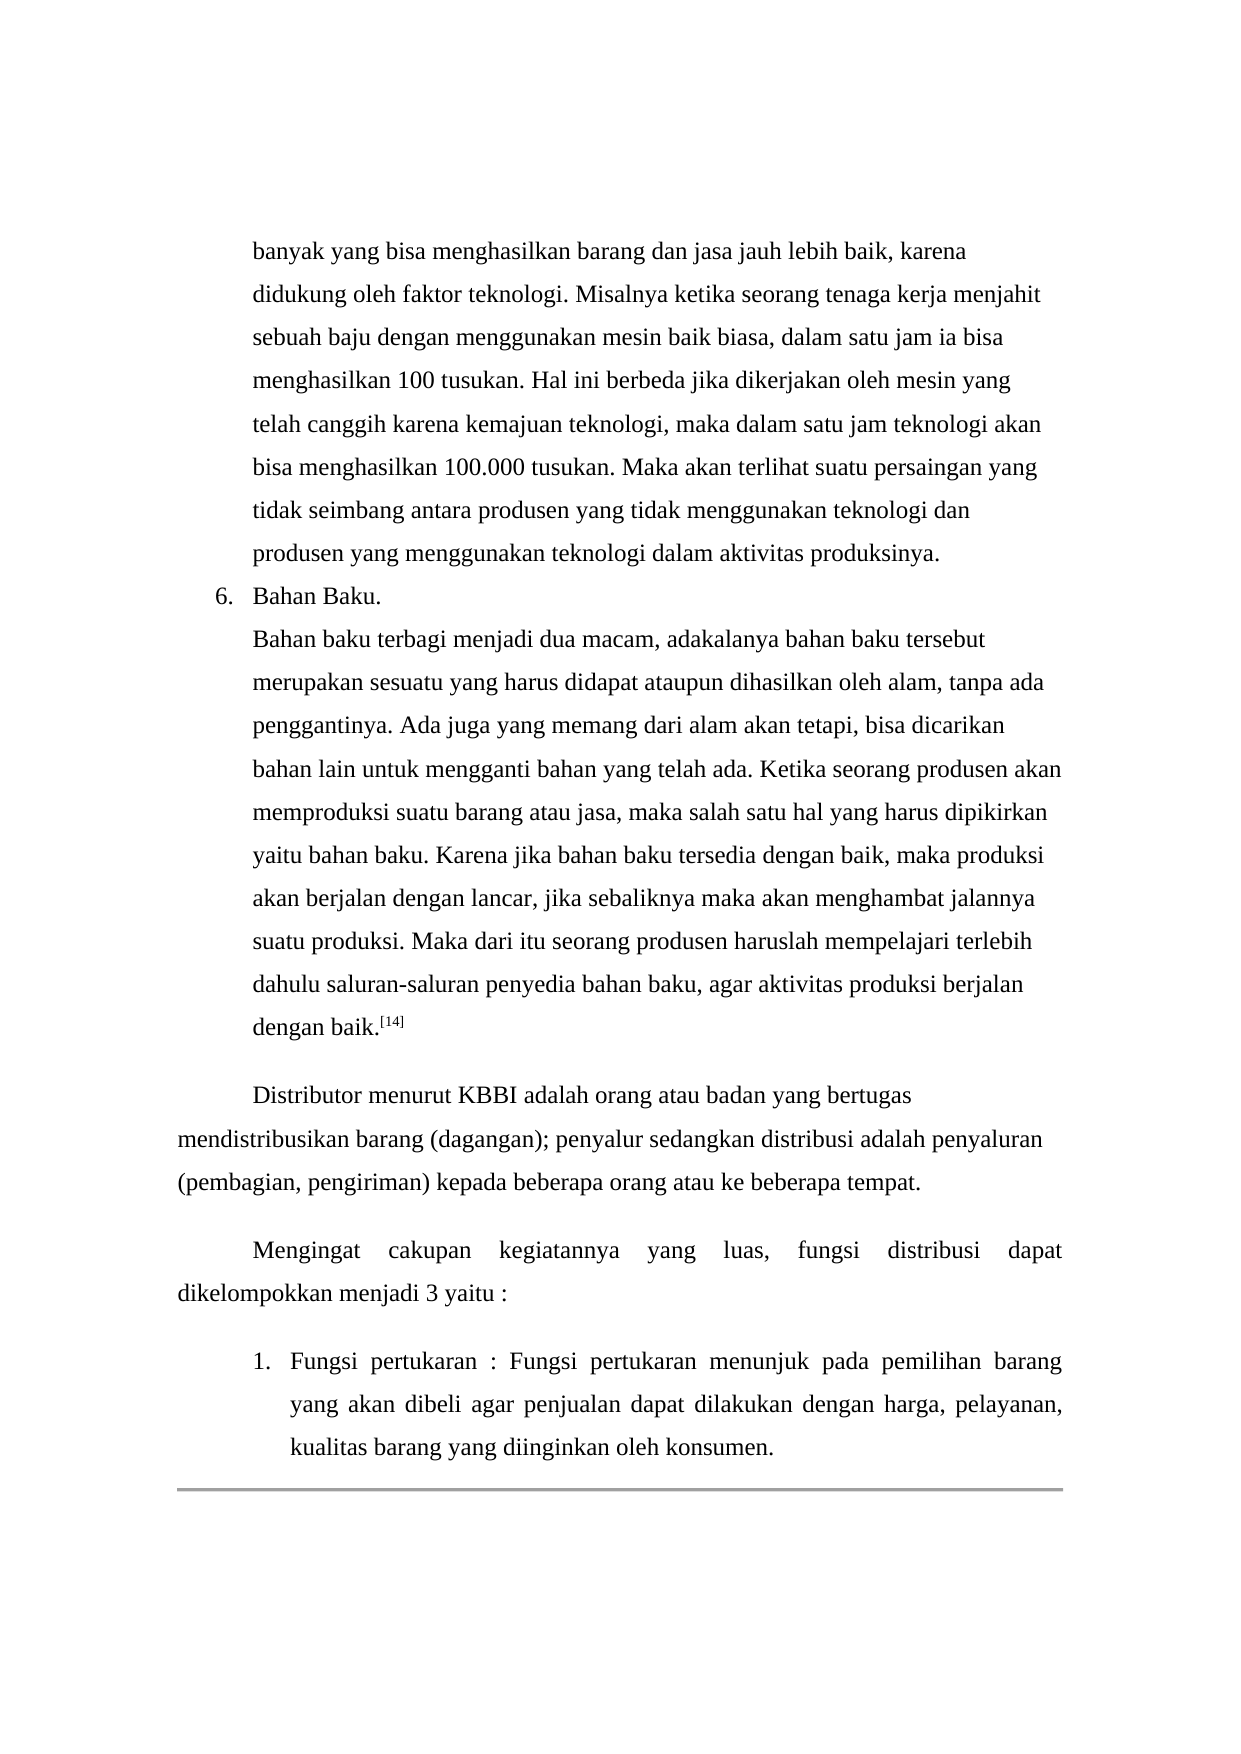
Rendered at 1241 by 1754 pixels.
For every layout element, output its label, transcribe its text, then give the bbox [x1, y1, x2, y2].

text Mengingat cakupan kegiatannya yang luas, fungsi distribusi dapat dikelompokkan menjadi 3 yaitu : [177, 1235, 1063, 1307]
list Fungsi pertukaran : Fungsi pertukaran menunjuk pada pemilihan barang yang akan dibeli agar penjualan dapat dilakukan dengan harga, pelayanan, kualitas barang yang diinginkan oleh konsumen. [252, 1346, 1063, 1461]
text Distributor menurut KBBI adalah orang atau badan yang bertugas mendistribusikan barang (dagangan); penyalur sedangkan distribusi adalah penyaluran (pembagian, pengiriman) kepada beberapa orang atau ke beberapa tempat. [177, 1081, 1063, 1196]
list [252, 236, 1063, 567]
list Bahan baku terbagi menjadi dua macam, adakalanya bahan baku tersebut merupakan sesuatu yang harus didapat ataupun dihasilkan oleh alam, tanpa ada penggantinya. Ada juga yang memang dari alam akan tetapi, bisa dicarikan bahan lain untuk mengganti bahan yang telah ada. Ketika seorang produsen akan memproduksi suatu barang atau jasa, maka salah satu hal yang harus dipikirkan yaitu bahan baku. Karena jika bahan baku tersedia dengan baik, maka produksi akan berjalan dengan lancar, jika sebaliknya maka akan menghambat jalannya suatu produksi. Maka dari itu seorang produsen haruslah mempelajari terlebih dahulu saluran-saluran penyedia bahan baku, agar aktivitas produksi berjalan dengan baik.[14] [252, 624, 1063, 1041]
list Bahan Baku. [215, 581, 1063, 610]
